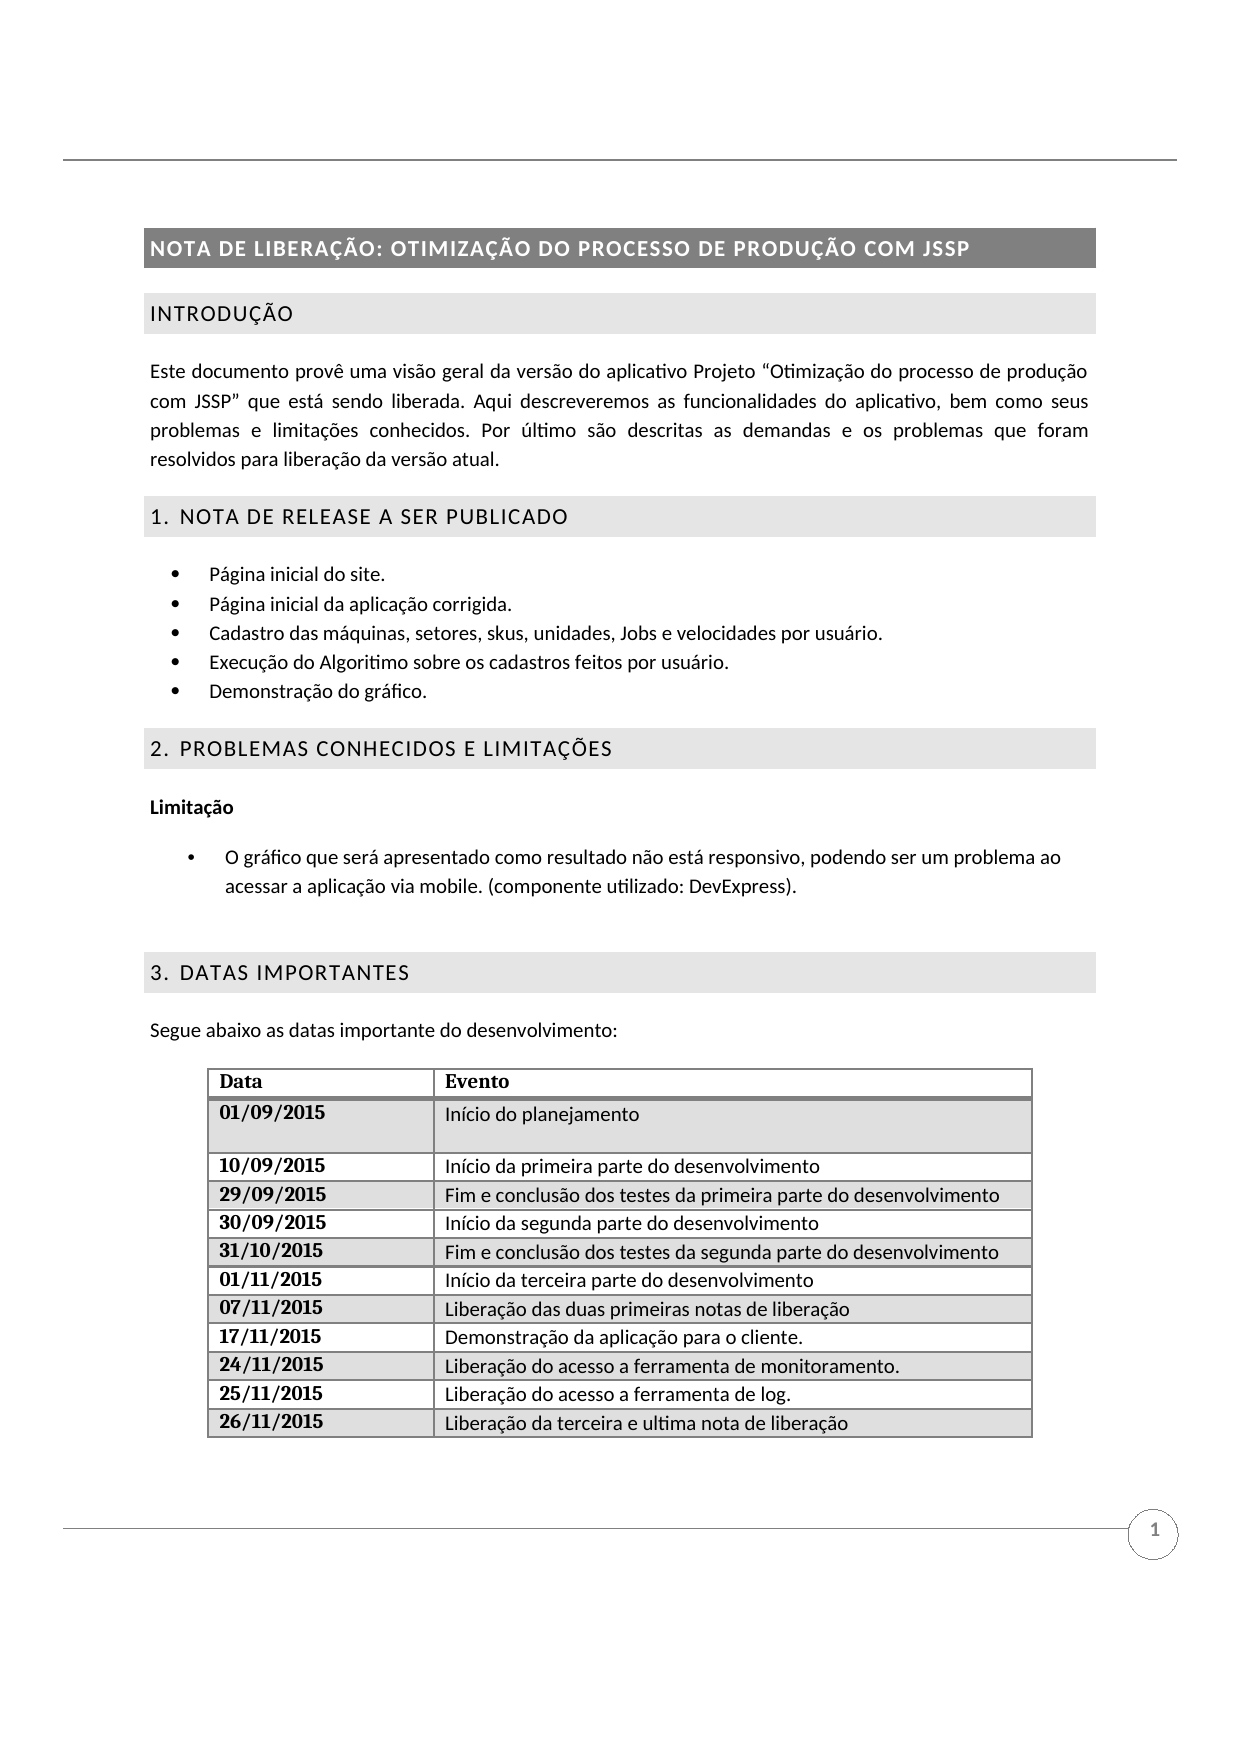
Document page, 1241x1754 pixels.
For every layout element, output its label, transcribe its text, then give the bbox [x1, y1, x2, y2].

table_cell 01/11/2015 [209, 1268, 433, 1294]
subtitle Datas Importantes [150, 959, 1090, 986]
list Demonstração do gráfico. [172, 678, 1090, 704]
list O gráfico que será apresentado como resultado não está responsivo, podendo ser um problema ao acessar a aplicação via mobile. (componente utilizado: DevExpress). [187, 844, 1090, 898]
table_cell Liberação do acesso a ferramenta de log. [435, 1381, 1031, 1408]
subtitle Nota de liberação: OTIMIZAÇÃO DO PROCESSO DE PRODUÇÃO COM JSSP [150, 234, 1090, 262]
table_cell 30/09/2015 [209, 1211, 433, 1237]
table_cell 29/09/2015 [209, 1182, 433, 1208]
table_cell 25/11/2015 [209, 1381, 433, 1408]
text Segue abaixo as datas importante do desenvolvimento: [150, 1018, 1090, 1043]
subtitle Nota de release a ser publicado [150, 503, 1090, 530]
table_cell Demonstração da aplicação para o cliente. [435, 1324, 1031, 1351]
table_header Data [209, 1070, 433, 1096]
text Limitação [150, 794, 1090, 819]
table_cell Liberação da terceira e ultima nota de liberação [435, 1410, 1031, 1436]
table_cell 17/11/2015 [209, 1324, 433, 1351]
subtitle Introdução [150, 299, 1090, 327]
table_cell Liberação das duas primeiras notas de liberação [435, 1296, 1031, 1322]
table_header Evento [435, 1070, 1031, 1096]
table_cell Fim e conclusão dos testes da primeira parte do desenvolvimento [435, 1182, 1031, 1208]
table_cell 10/09/2015 [209, 1154, 433, 1180]
table_cell Início do planejamento [435, 1101, 1031, 1152]
table_cell 01/09/2015 [209, 1101, 433, 1152]
text Este documento provê uma visão geral da versão do aplicativo Projeto “Otimização do processo de produção com JSSP” que está sendo liberada. Aqui descreveremos as funcionalidades do aplicativo, bem como seus problemas e limitações conhecidos. Por último são descritas as demandas e os problemas que foram resolvidos para liberação da versão atual. [150, 359, 1090, 472]
table_cell Início da segunda parte do desenvolvimento [435, 1211, 1031, 1237]
table_cell 26/11/2015 [209, 1410, 433, 1436]
table_cell 31/10/2015 [209, 1239, 433, 1265]
list Página inicial da aplicação corrigida. [172, 591, 1090, 616]
table_cell 24/11/2015 [209, 1353, 433, 1379]
table_cell 07/11/2015 [209, 1296, 433, 1322]
list Página inicial do site. [172, 562, 1090, 587]
table_cell Fim e conclusão dos testes da segunda parte do desenvolvimento [435, 1239, 1031, 1265]
list Cadastro das máquinas, setores, skus, unidades, Jobs e velocidades por usuário. [172, 620, 1090, 645]
table_cell Início da terceira parte do desenvolvimento [435, 1268, 1031, 1294]
table_cell Liberação do acesso a ferramenta de monitoramento. [435, 1353, 1031, 1379]
list Execução do Algoritimo sobre os cadastros feitos por usuário. [172, 649, 1090, 674]
table_cell Início da primeira parte do desenvolvimento [435, 1154, 1031, 1180]
subtitle Problemas conhecidos e limitações [150, 735, 1090, 763]
